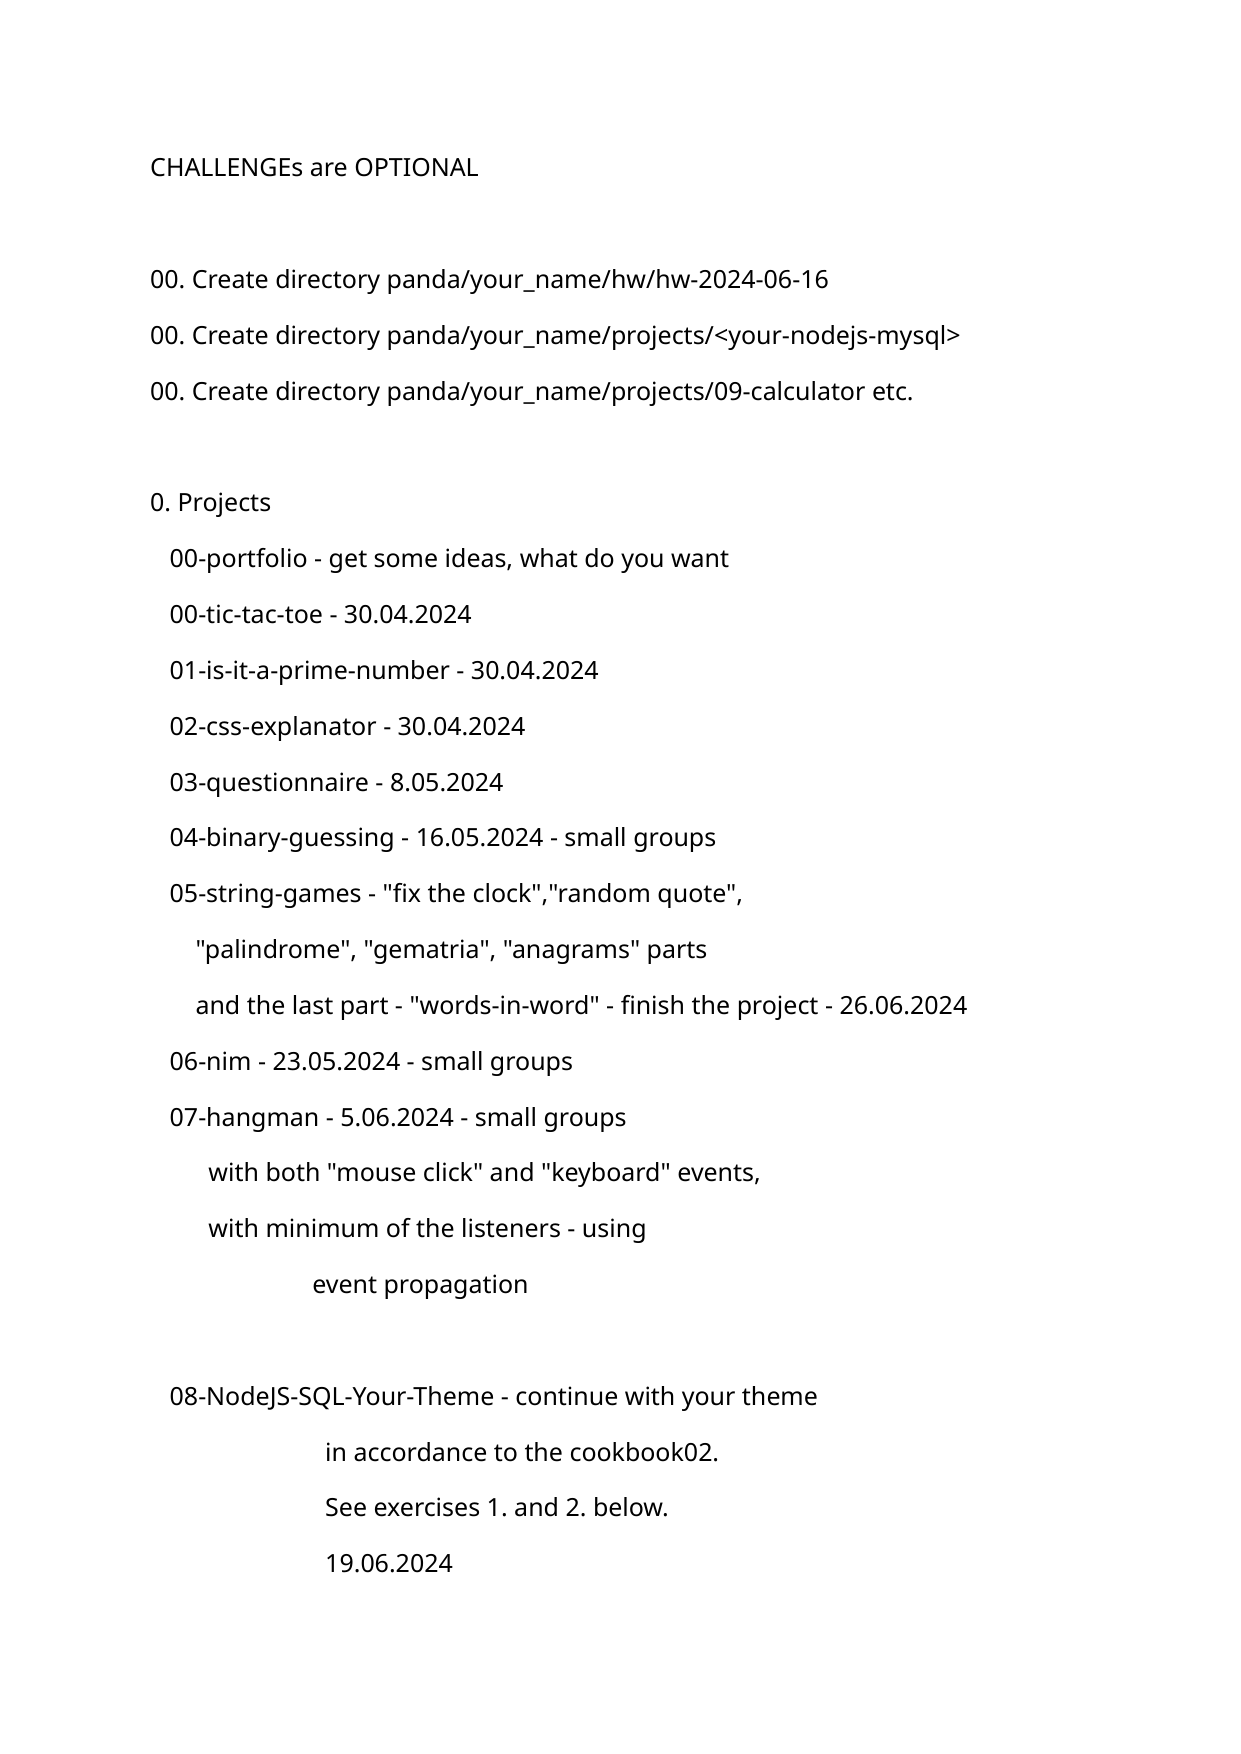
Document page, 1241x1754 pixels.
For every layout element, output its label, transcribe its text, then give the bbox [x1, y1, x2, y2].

text 08-NodeJS-SQL-Your-Theme - continue with your theme [150, 1378, 1090, 1412]
text 06-nim - 23.05.2024 - small groups [150, 1043, 1090, 1077]
text 04-binary-guessing - 16.05.2024 - small groups [150, 820, 1090, 854]
text 03-questionnaire - 8.05.2024 [150, 764, 1090, 798]
text 05-string-games - "fix the clock","random quote", [150, 876, 1090, 910]
text with minimum of the listeners - using [150, 1211, 1090, 1245]
text 00-tic-tac-toe - 30.04.2024 [150, 597, 1090, 631]
text and the last part - "words-in-word" - finish the project - 26.06.2024 [150, 987, 1090, 1022]
text in accordance to the cookbook02. [150, 1434, 1090, 1468]
text 02-css-explanator - 30.04.2024 [150, 708, 1090, 742]
text "palindrome", "gematria", "anagrams" parts [150, 932, 1090, 966]
text 07-hangman - 5.06.2024 - small groups [150, 1099, 1090, 1133]
text 00. Create directory panda/your_name/hw/hw-2024-06-16 [150, 262, 1090, 296]
text See exercises 1. and 2. below. [150, 1490, 1090, 1524]
text 19.06.2024 [150, 1546, 1090, 1580]
text 00. Create directory panda/your_name/projects/09-calculator etc. [150, 373, 1090, 407]
text with both "mouse click" and "keyboard" events, [150, 1155, 1090, 1189]
text event propagation [150, 1267, 1090, 1301]
text 01-is-it-a-prime-number - 30.04.2024 [150, 652, 1090, 687]
text 00. Create directory panda/your_name/projects/<your-nodejs-mysql> [150, 317, 1090, 352]
text CHALLENGEs are OPTIONAL [150, 150, 1090, 184]
text 0. Projects [150, 485, 1090, 519]
text 00-portfolio - get some ideas, what do you want [150, 541, 1090, 575]
